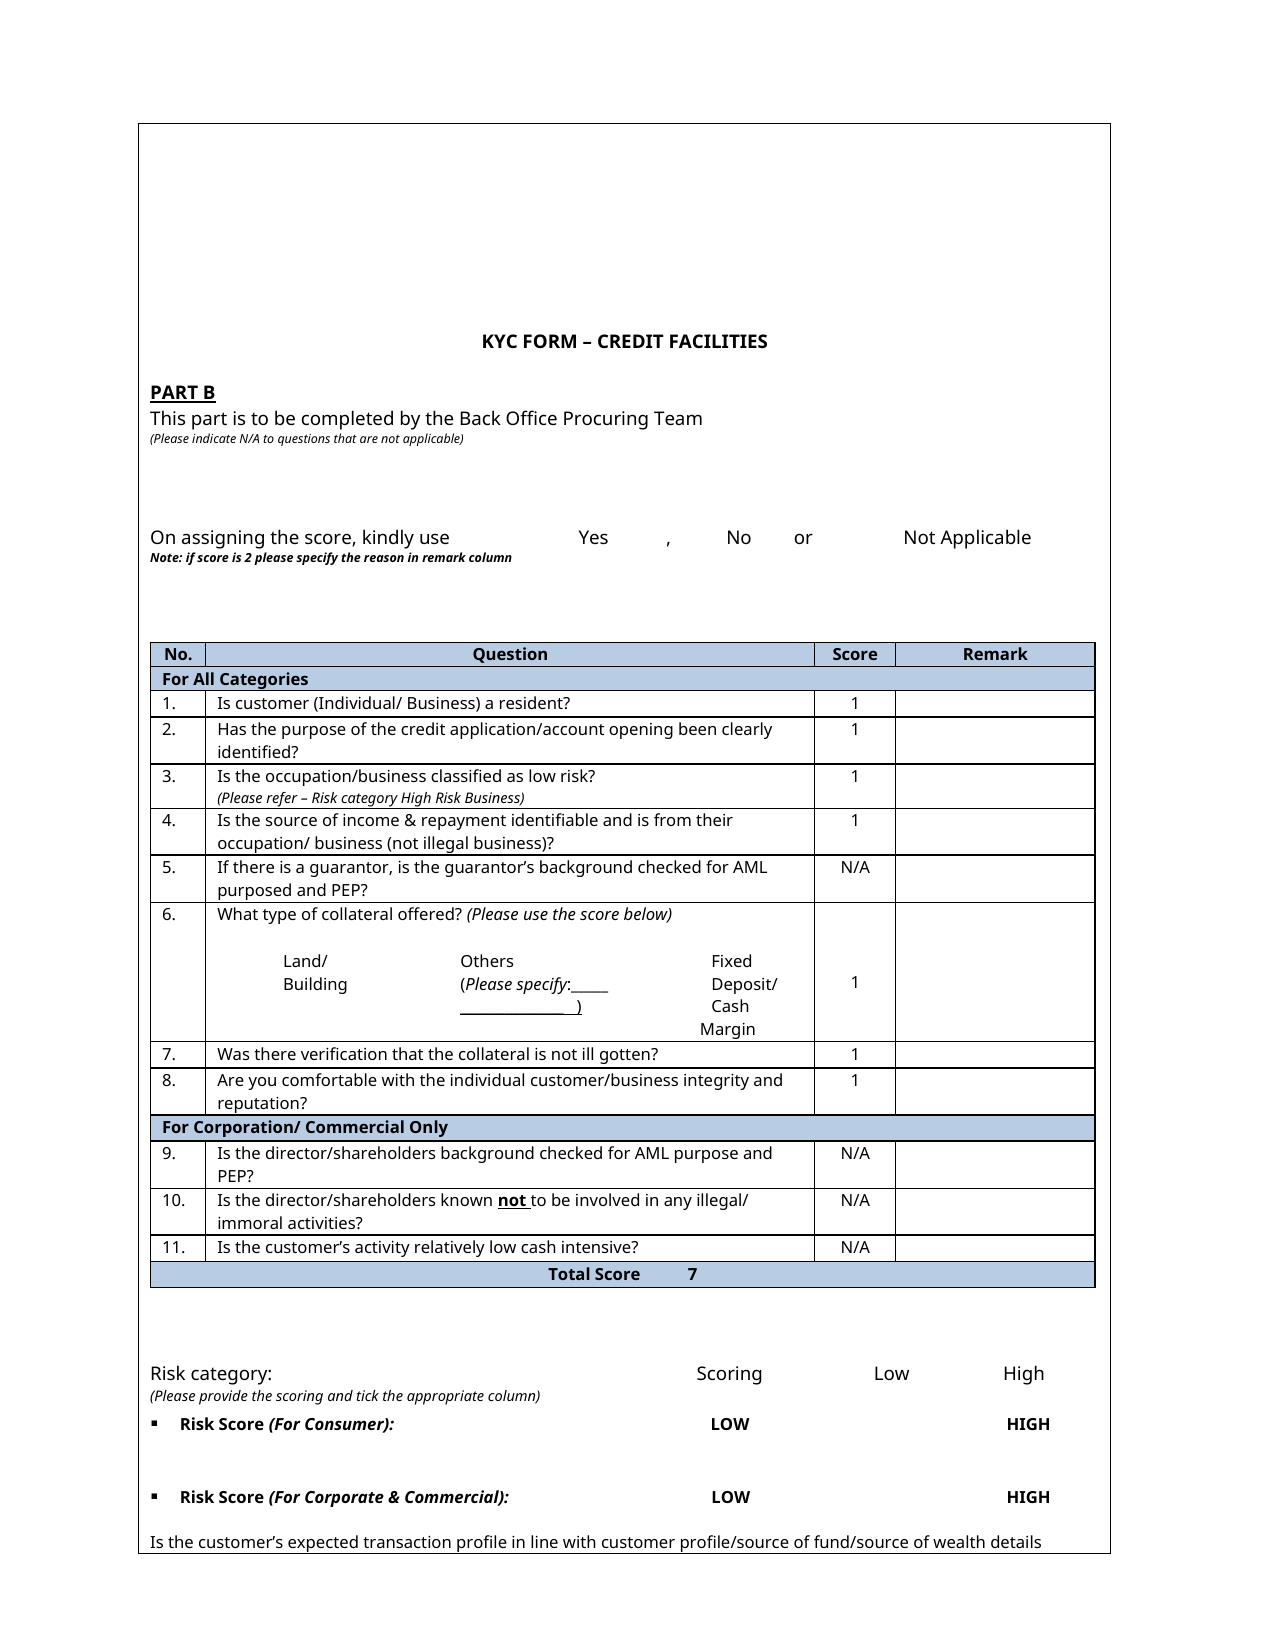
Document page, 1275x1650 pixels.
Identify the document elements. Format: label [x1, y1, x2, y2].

table_header [139, 124, 1110, 1553]
